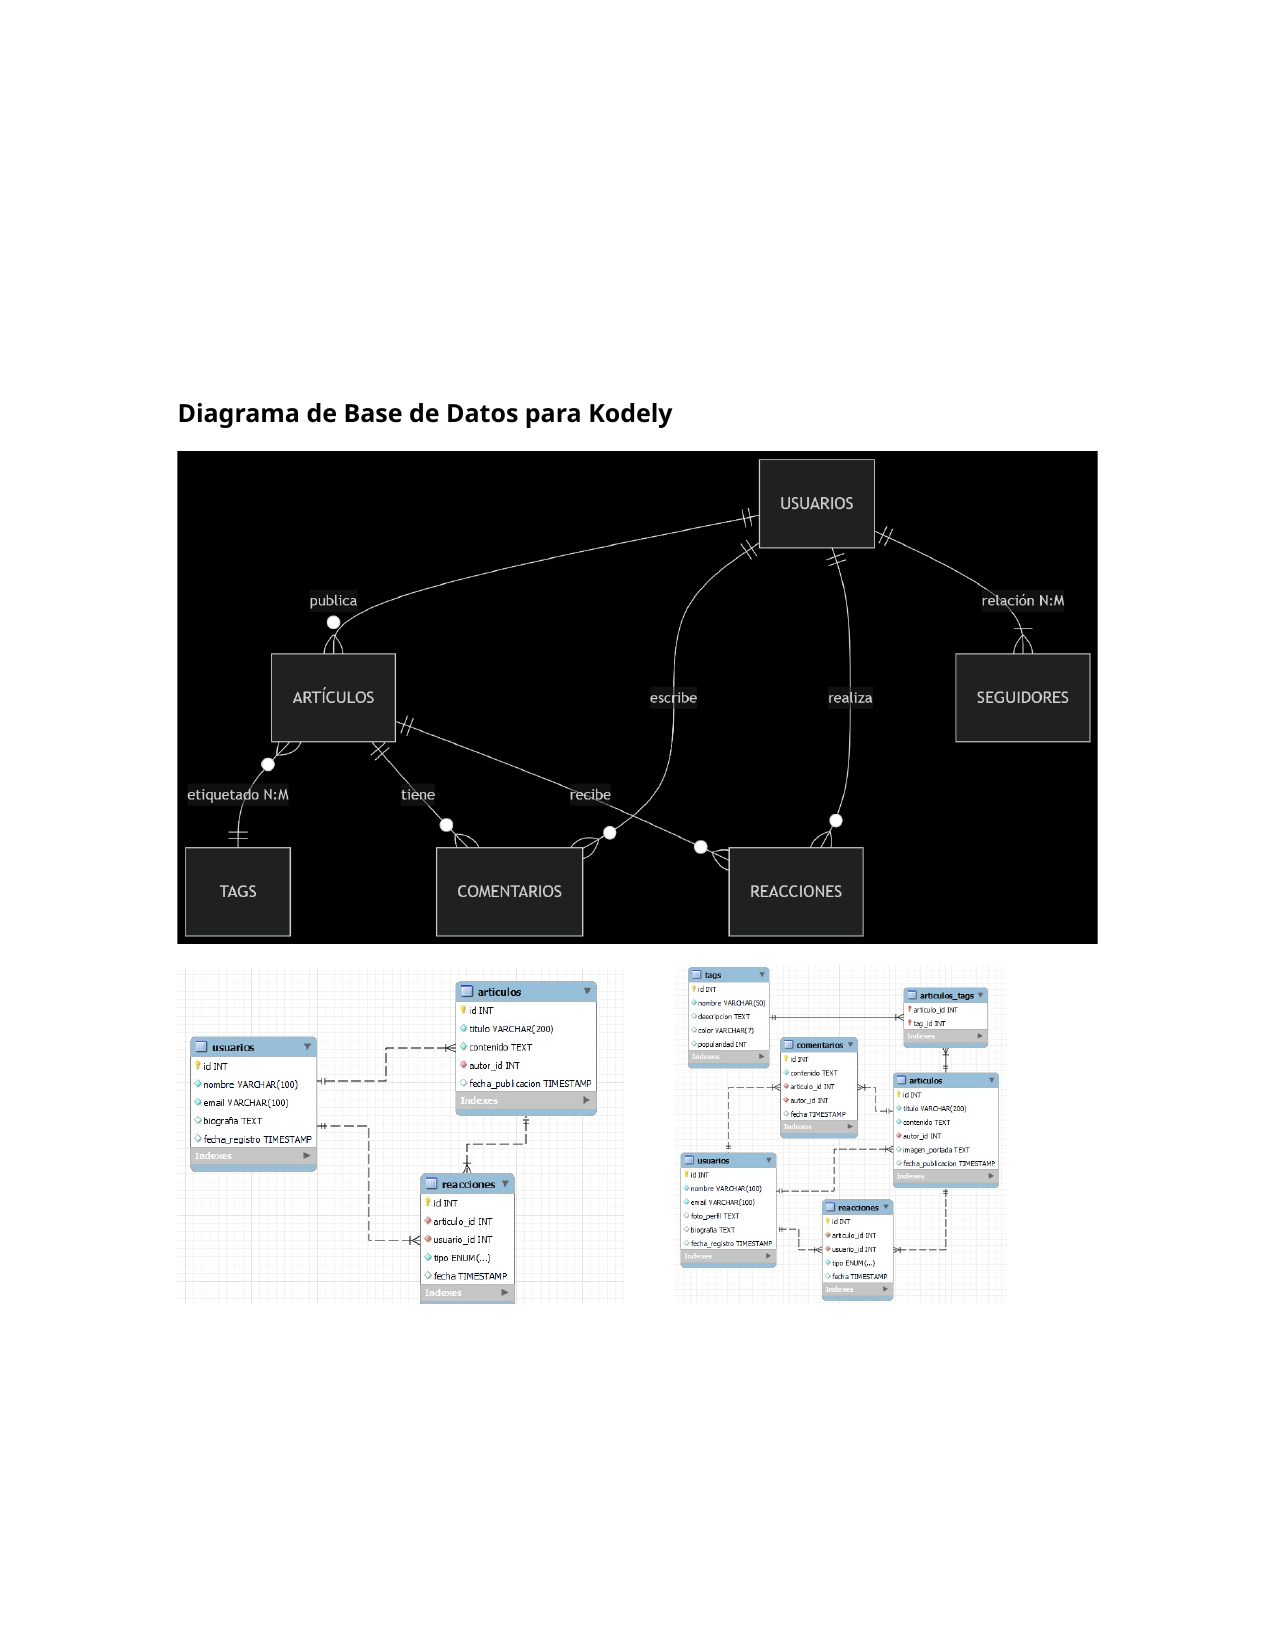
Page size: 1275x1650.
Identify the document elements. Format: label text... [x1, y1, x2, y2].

picture [177, 968, 624, 1304]
picture [674, 965, 1007, 1304]
text Diagrama de Base de Datos para Kodely [177, 396, 1098, 430]
picture [177, 451, 1098, 944]
